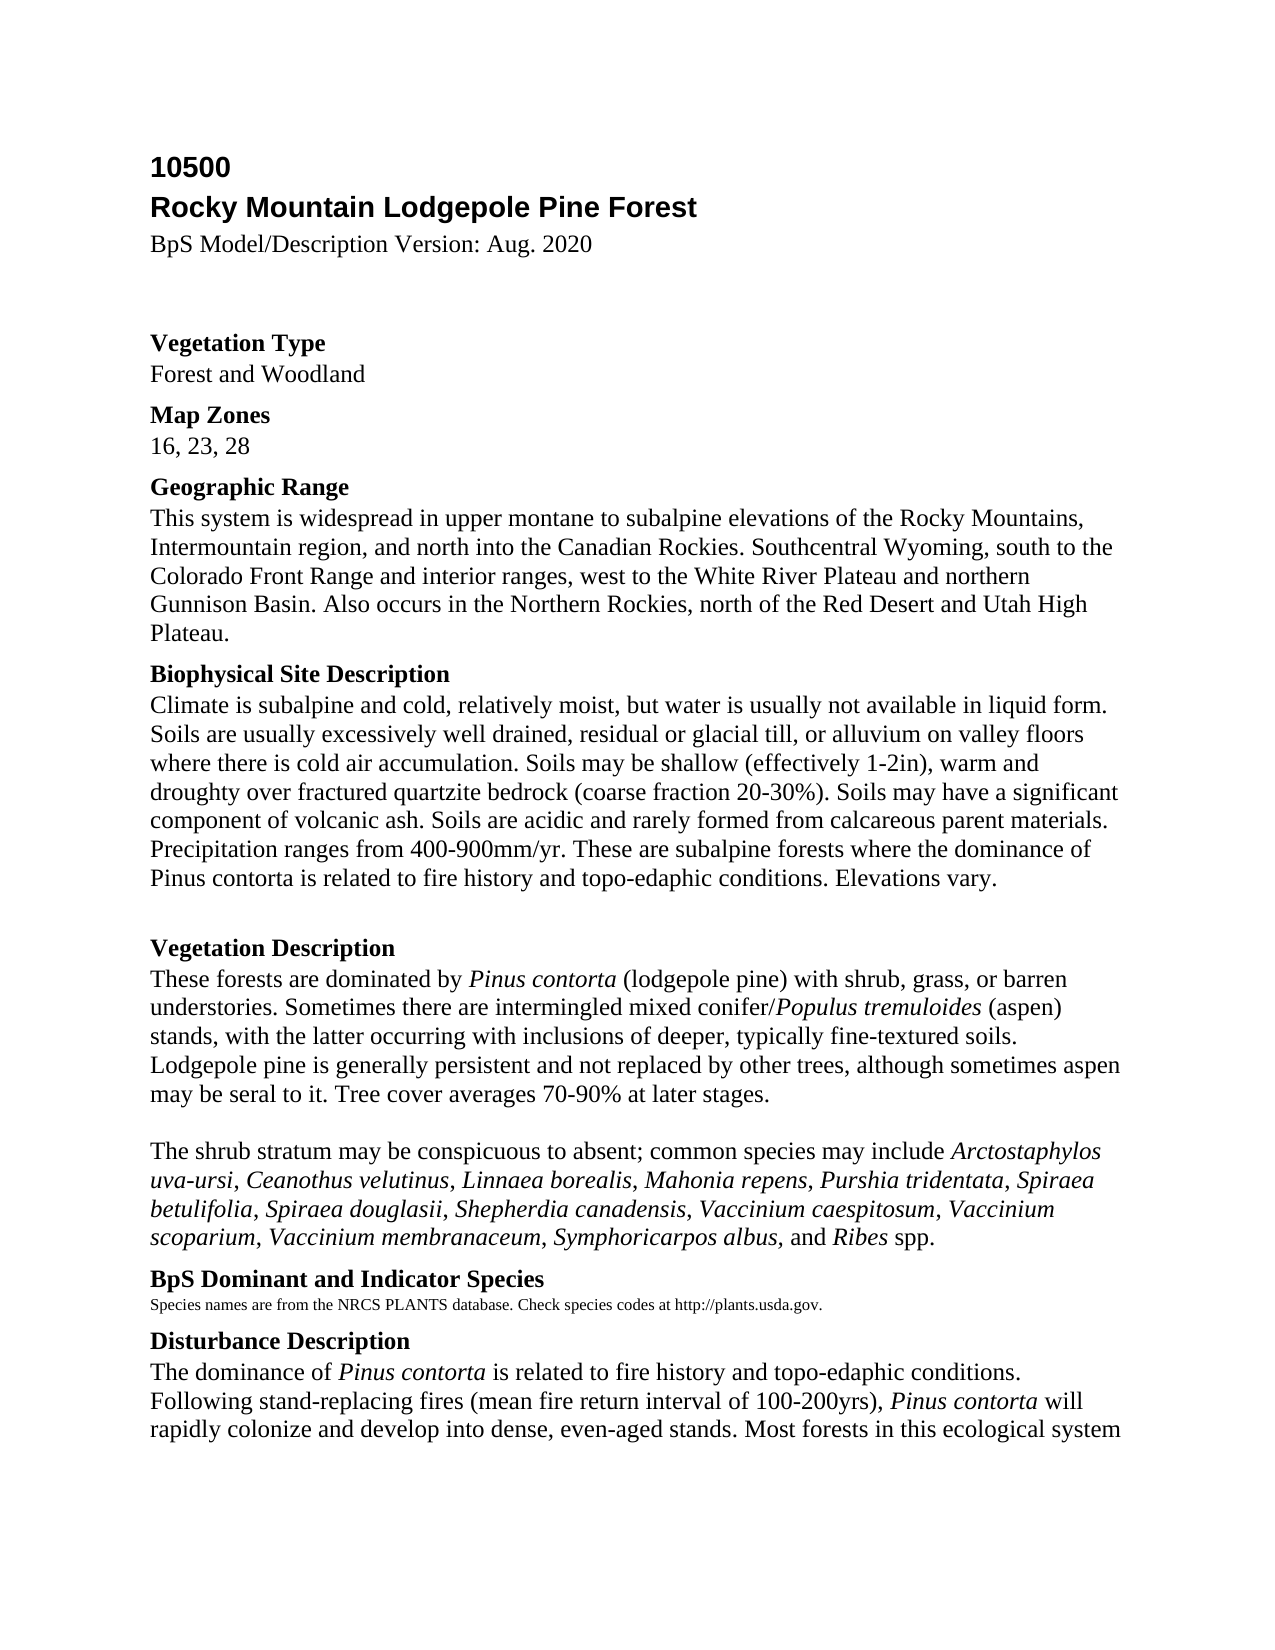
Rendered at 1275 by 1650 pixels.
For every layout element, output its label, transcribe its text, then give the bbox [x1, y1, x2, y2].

text Geographic Range [150, 472, 1125, 501]
text Disturbance Description [150, 1326, 1125, 1355]
title 10500 [150, 150, 1125, 183]
text Species names are from the NRCS PLANTS database. Check species codes at http://plants.usda.gov. [150, 1294, 1125, 1314]
text Forest and Woodland [150, 359, 1125, 388]
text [150, 1357, 1125, 1443]
text The shrub stratum may be conspicuous to absent; common species may include Arctostaphylos uva-ursi, Ceanothus velutinus, Linnaea borealis, Mahonia repens, Purshia tridentata, Spiraea betulifolia, Spiraea douglasii, Shepherdia canadensis, Vaccinium caespitosum, Vaccinium scoparium, Vaccinium membranaceum, Symphoricarpos albus, and Ribes spp. [150, 1136, 1125, 1251]
text Vegetation Description [150, 933, 1125, 962]
text Biophysical Site Description [150, 659, 1125, 688]
text This system is widespread in upper montane to subalpine elevations of the Rocky Mountains, Intermountain region, and north into the Canadian Rockies. Southcentral Wyoming, south to the Colorado Front Range and interior ranges, west to the White River Plateau and northern Gunnison Basin. Also occurs in the Northern Rockies, north of the Red Desert and Utah High Plateau. [150, 503, 1125, 647]
text Map Zones [150, 400, 1125, 429]
text Vegetation Type [150, 328, 1125, 357]
text Climate is subalpine and cold, relatively moist, but water is usually not available in liquid form. Soils are usually excessively well drained, residual or glacial till, or alluvium on valley floors where there is cold air accumulation. Soils may be shallow (effectively 1-2in), warm and droughty over fractured quartzite bedrock (coarse fraction 20-30%). Soils may have a significant component of volcanic ash. Soils are acidic and rarely formed from calcareous parent materials. Precipitation ranges from 400-900mm/yr. These are subalpine forests where the dominance of Pinus contorta is related to fire history and topo-edaphic conditions. Elevations vary. [150, 690, 1125, 892]
text 16, 23, 28 [150, 431, 1125, 460]
text These forests are dominated by Pinus contorta (lodgepole pine) with shrub, grass, or barren understories. Sometimes there are intermingled mixed conifer/Populus tremuloides (aspen) stands, with the latter occurring with inclusions of deeper, typically fine-textured soils. Lodgepole pine is generally persistent and not replaced by other trees, although sometimes aspen may be seral to it. Tree cover averages 70-90% at later stages. [150, 964, 1125, 1107]
text BpS Dominant and Indicator Species [150, 1264, 1125, 1292]
text BpS Model/Description Version: Aug. 2020 [150, 229, 1125, 258]
title Rocky Mountain Lodgepole Pine Forest [150, 190, 1125, 223]
